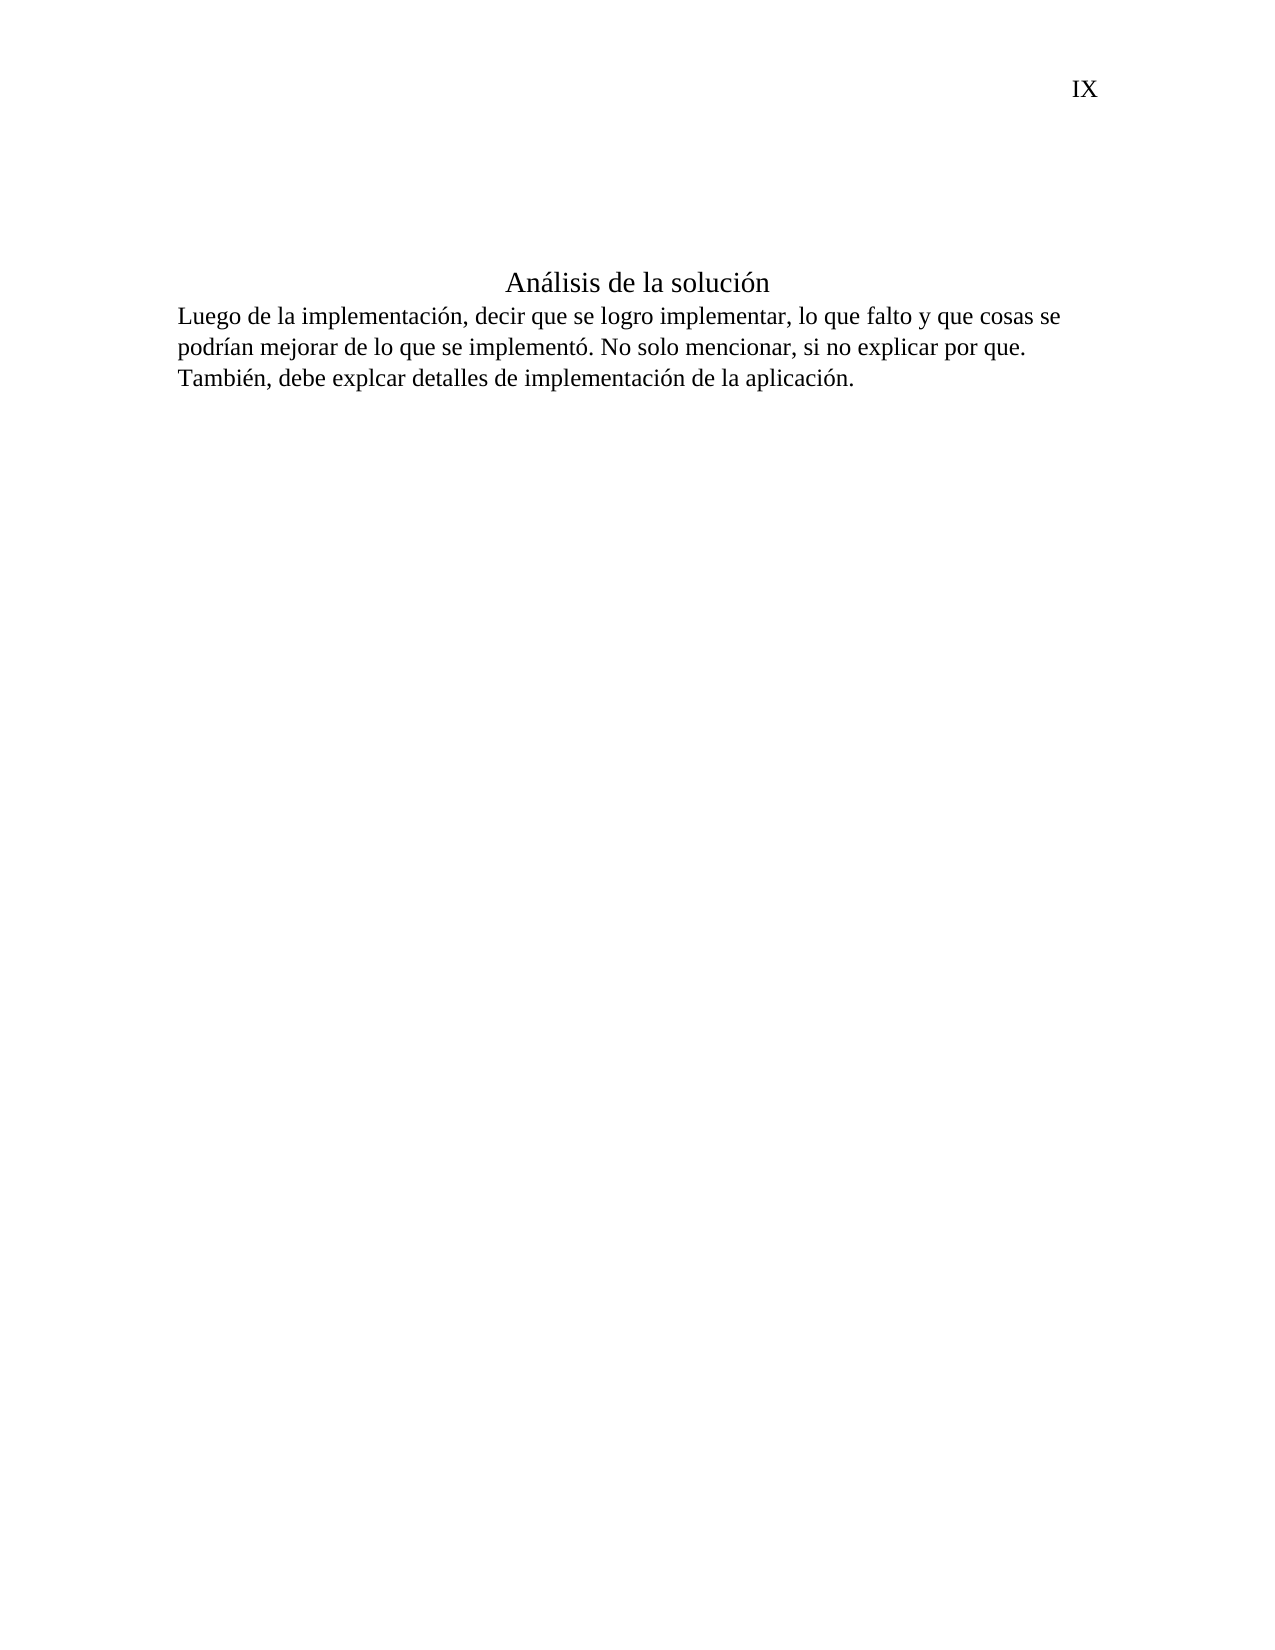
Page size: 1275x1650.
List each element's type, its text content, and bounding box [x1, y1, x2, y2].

text Luego de la implementación, decir que se logro implementar, lo que falto y que cosas se podrían mejorar de lo que se implementó. No solo mencionar, si no explicar por que. También, debe explcar detalles de implementación de la aplicación. [177, 301, 1098, 392]
subtitle Análisis de la solución [177, 265, 1098, 298]
